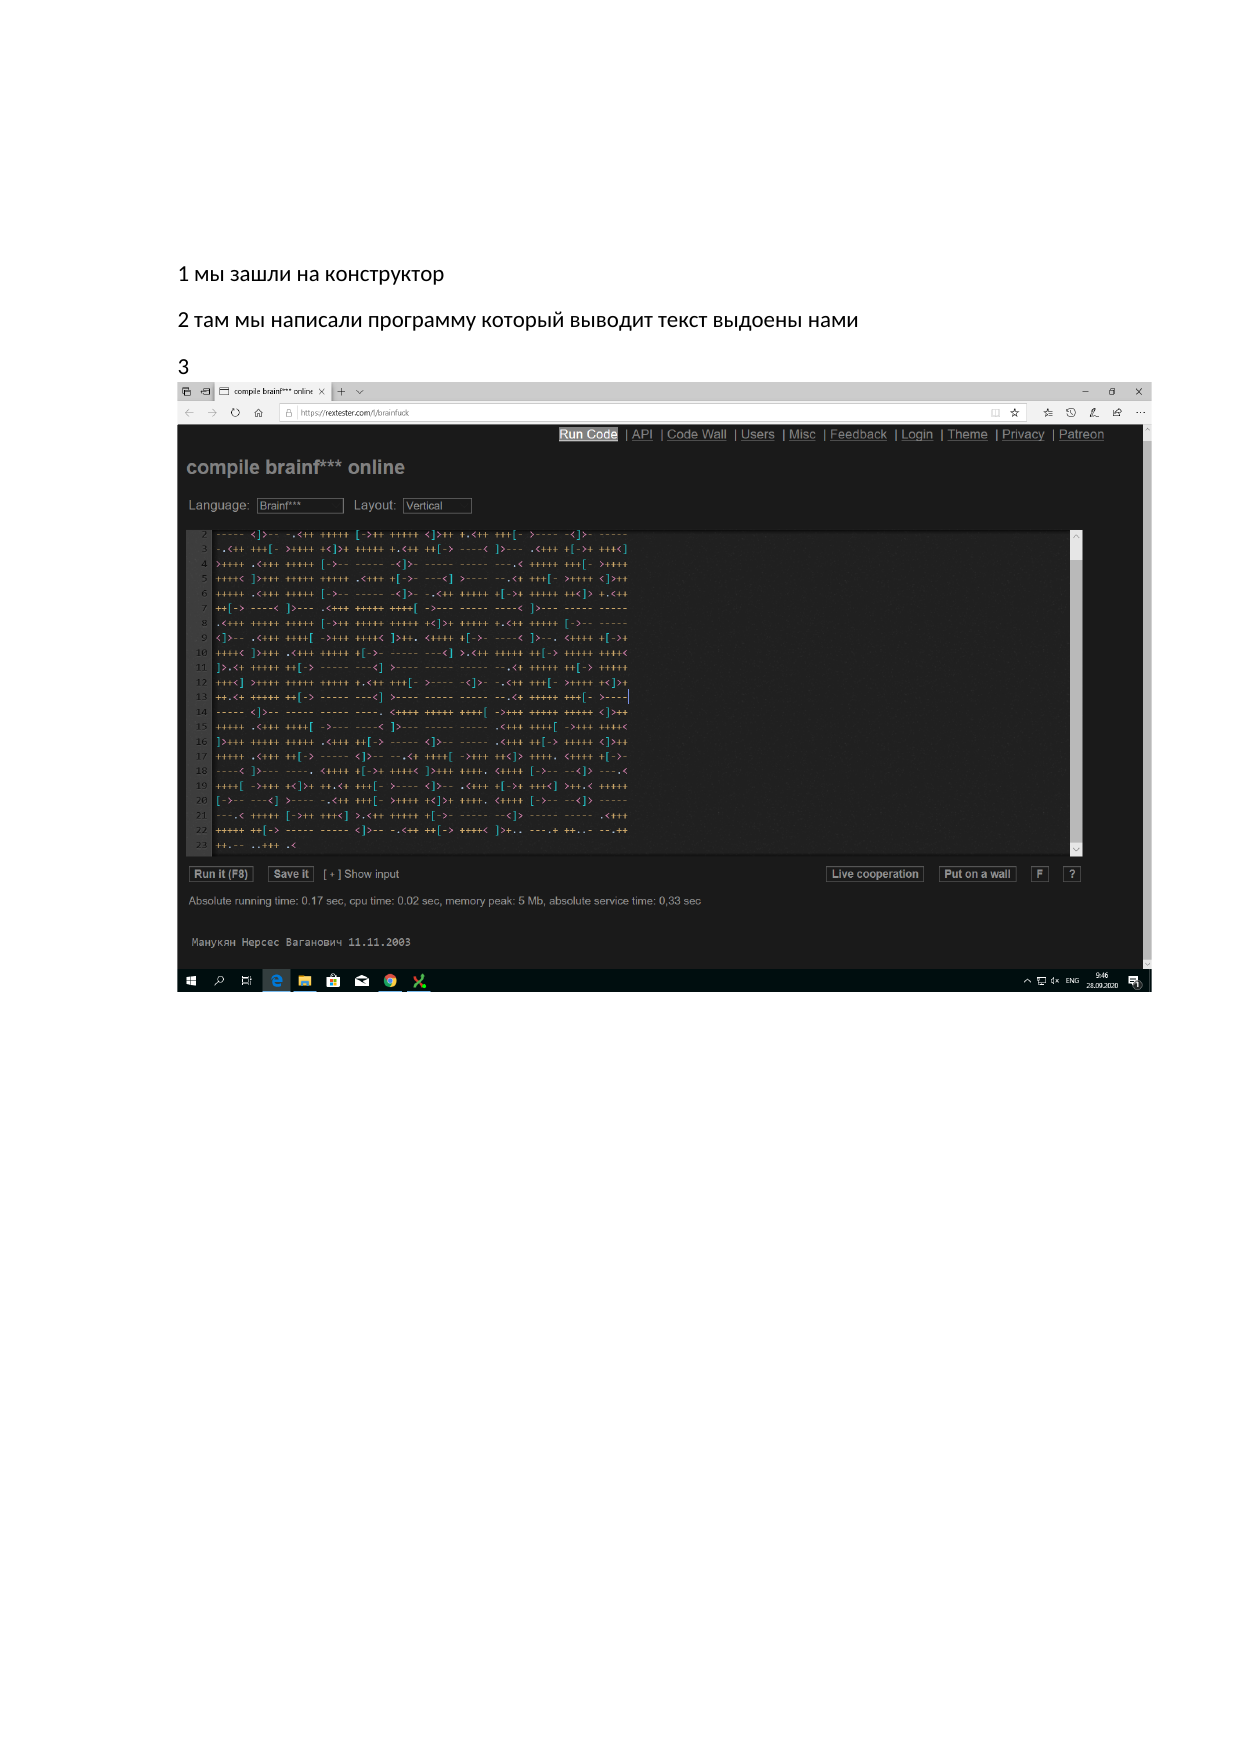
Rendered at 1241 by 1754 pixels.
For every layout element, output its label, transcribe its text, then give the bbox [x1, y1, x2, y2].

text 1 мы зашли на конструктор [177, 259, 1152, 287]
text 2 там мы написали программу который выводит текст выдоены нами [177, 306, 1152, 334]
picture [177, 382, 1152, 992]
text 3 [177, 352, 1152, 382]
